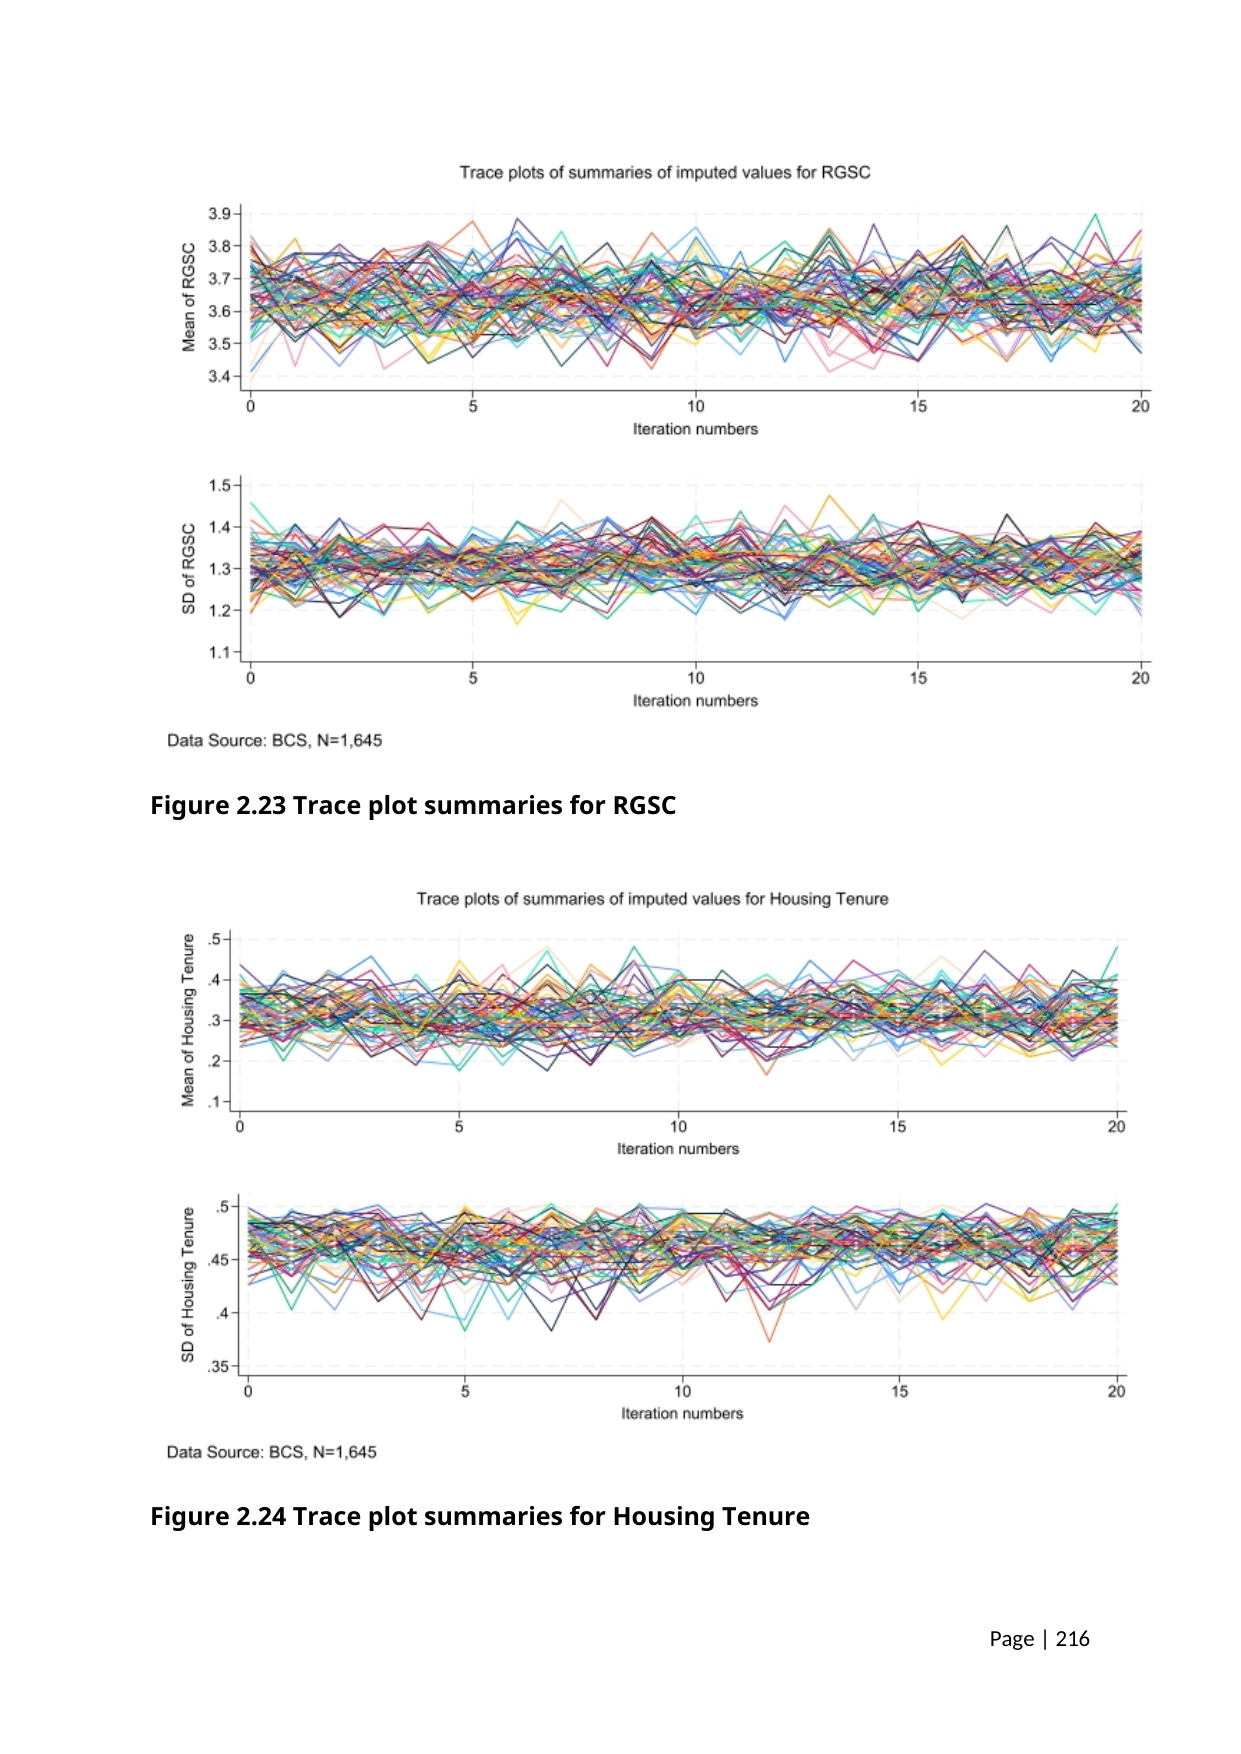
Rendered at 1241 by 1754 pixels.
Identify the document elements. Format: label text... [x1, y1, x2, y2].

text Figure 2.10 Trace plot summaries for RGSC [150, 787, 1090, 821]
text Figure 2.11 Trace plot summaries for Housing Tenure [150, 1498, 1090, 1533]
picture [150, 876, 1156, 1480]
picture [150, 150, 1181, 769]
